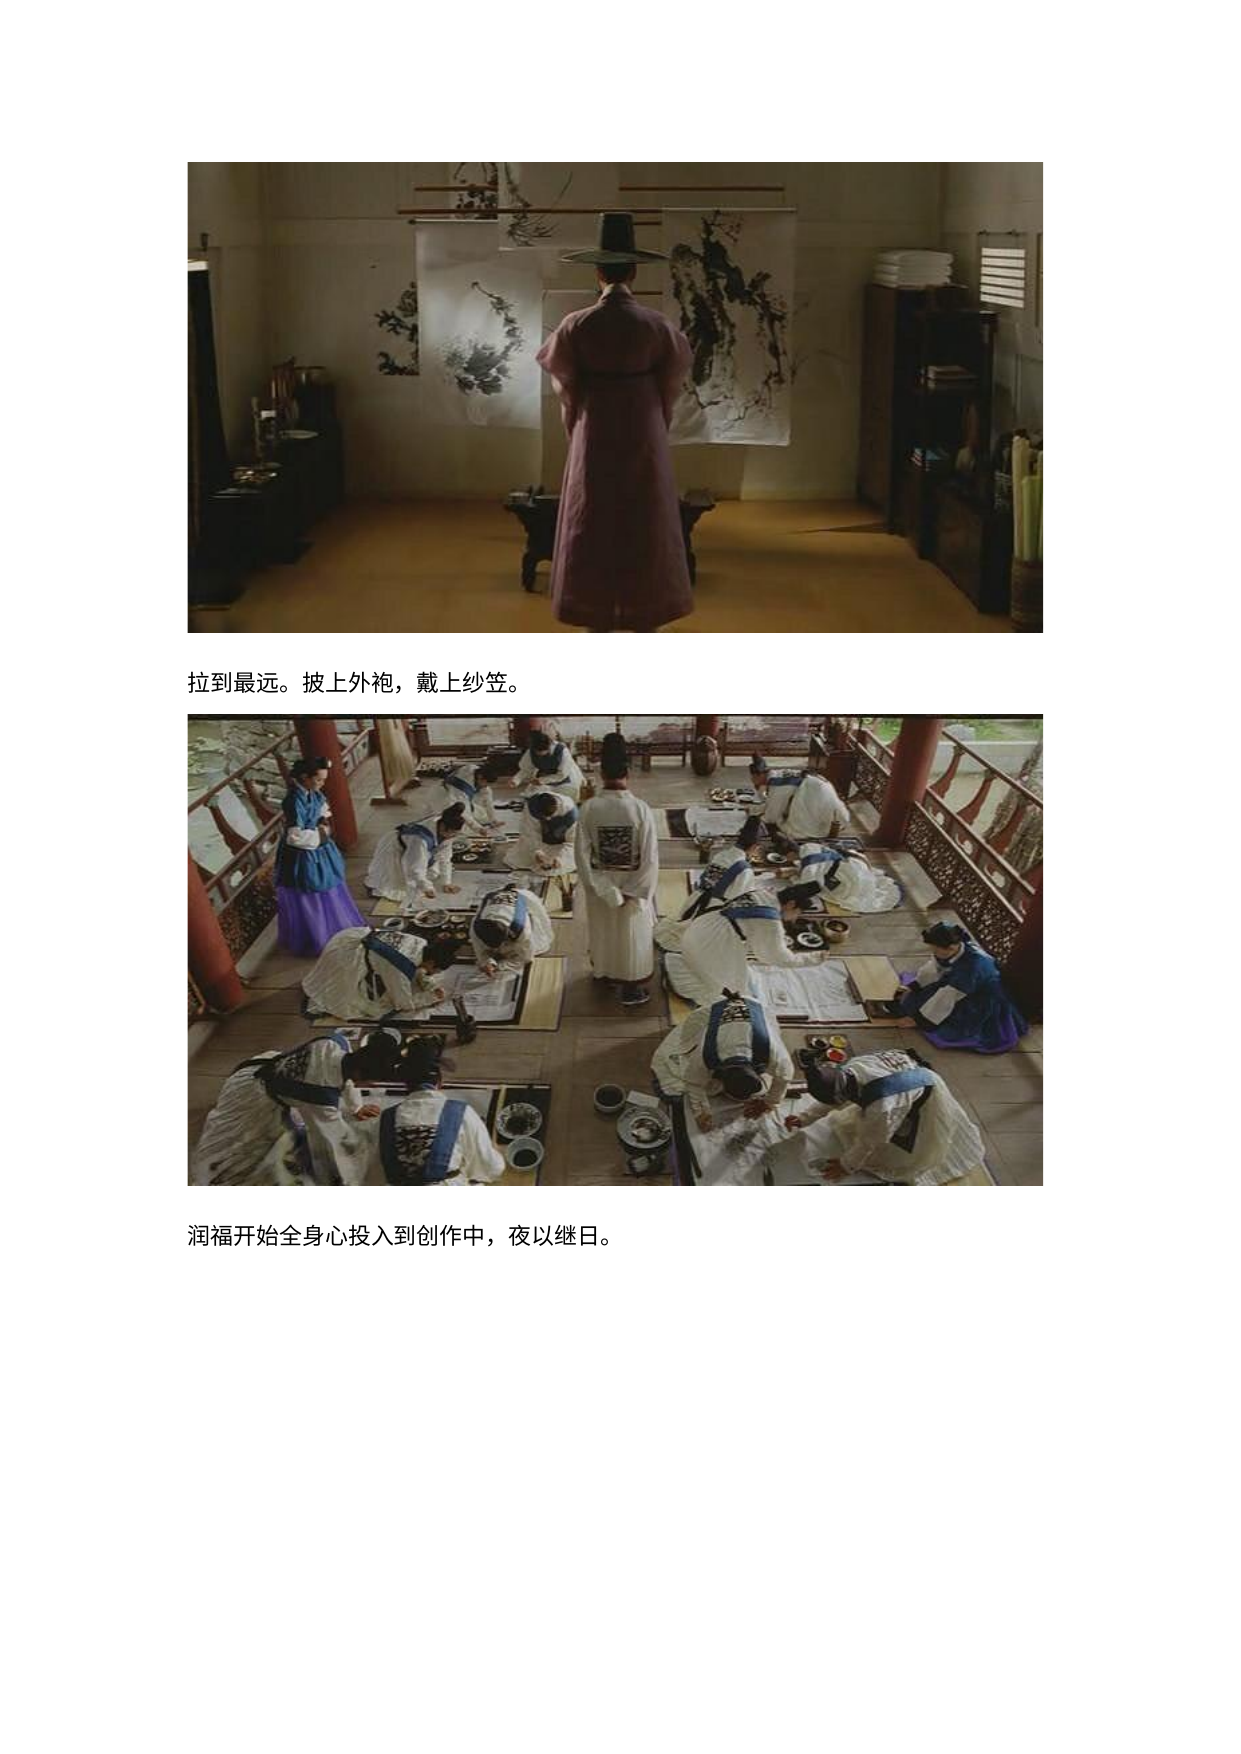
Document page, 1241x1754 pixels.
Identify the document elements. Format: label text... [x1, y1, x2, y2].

picture [187, 162, 1044, 633]
picture [187, 714, 1044, 1186]
text 拉到最远。披上外袍，戴上纱笠。 [187, 649, 1053, 714]
text 润福开始全身心投入到创作中，夜以继日。 [187, 1202, 1053, 1267]
